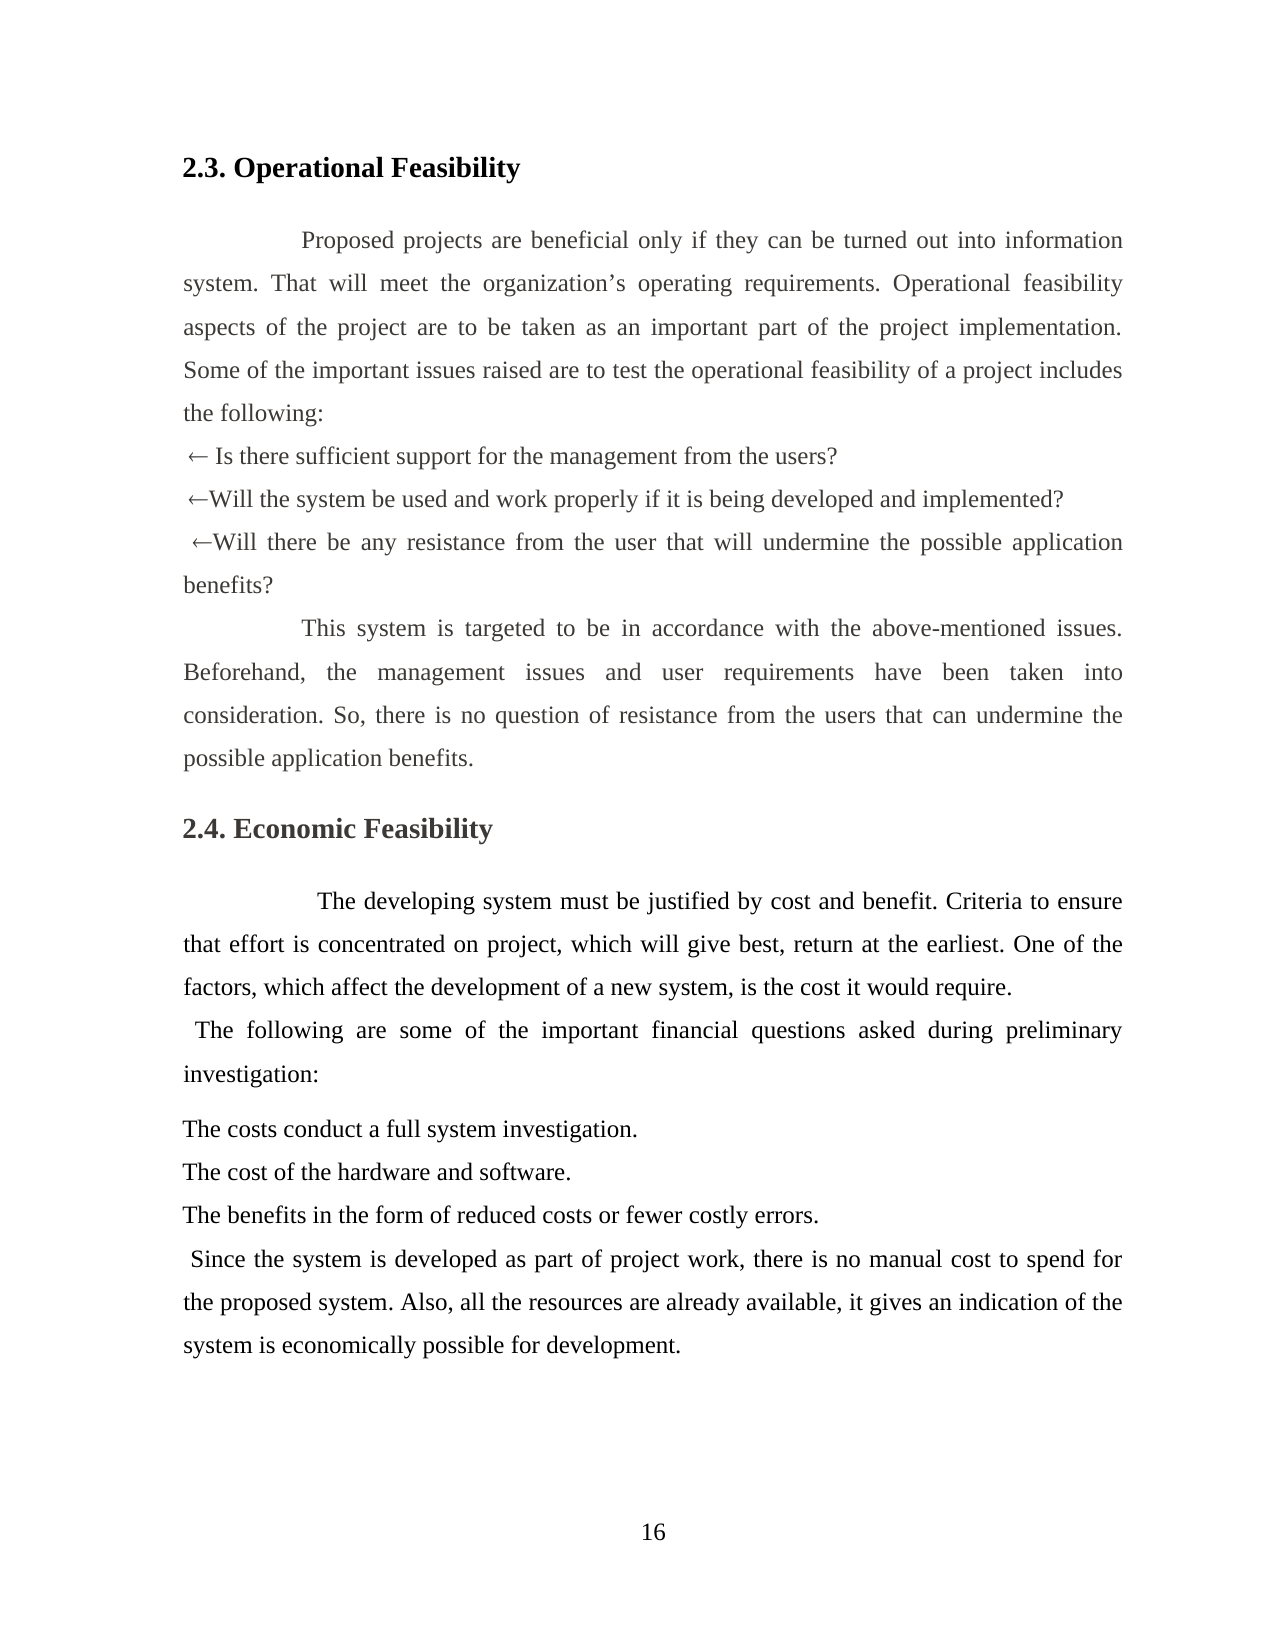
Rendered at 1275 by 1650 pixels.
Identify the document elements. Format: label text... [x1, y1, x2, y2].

text Since the system is developed as part of project work, there is no manual cost to spend for the proposed system. Also, all the resources are already available, it gives an indication of the system is economically possible for development. [182, 1244, 1124, 1359]
text 2.4. Economic Feasibility [182, 811, 1124, 844]
text The cost of the hardware and software. [182, 1157, 1124, 1186]
text The developing system must be justified by cost and benefit. Criteria to ensure that effort is concentrated on project, which will give best, return at the earliest. One of the factors, which affect the development of a new system, is the cost it would require. [183, 886, 1124, 1001]
text This system is targeted to be in accordance with the above-mentioned issues. Beforehand, the management issues and user requirements have been taken into consideration. So, there is no question of resistance from the users that can undermine the possible application benefits. [183, 613, 1124, 772]
text Proposed projects are beneficial only if they can be turned out into information system. That will meet the organization’s operating requirements. Operational feasibility aspects of the project are to be taken as an important part of the project implementation. Some of the important issues raised are to test the operational feasibility of a project includes the following: [183, 225, 1124, 427]
text Will the system be used and work properly if it is being developed and implemented? [182, 484, 1124, 513]
text Will there be any resistance from the user that will undermine the possible application benefits? [182, 527, 1124, 599]
text  Is there sufficient support for the management from the users? [182, 441, 1124, 470]
text The benefits in the form of reduced costs or fewer costly errors. [182, 1201, 1124, 1229]
text 2.3. Operational Feasibility [182, 150, 1124, 183]
text The following are some of the important financial questions asked during preliminary investigation: [182, 1016, 1124, 1087]
text The costs conduct a full system investigation. [182, 1114, 1124, 1143]
